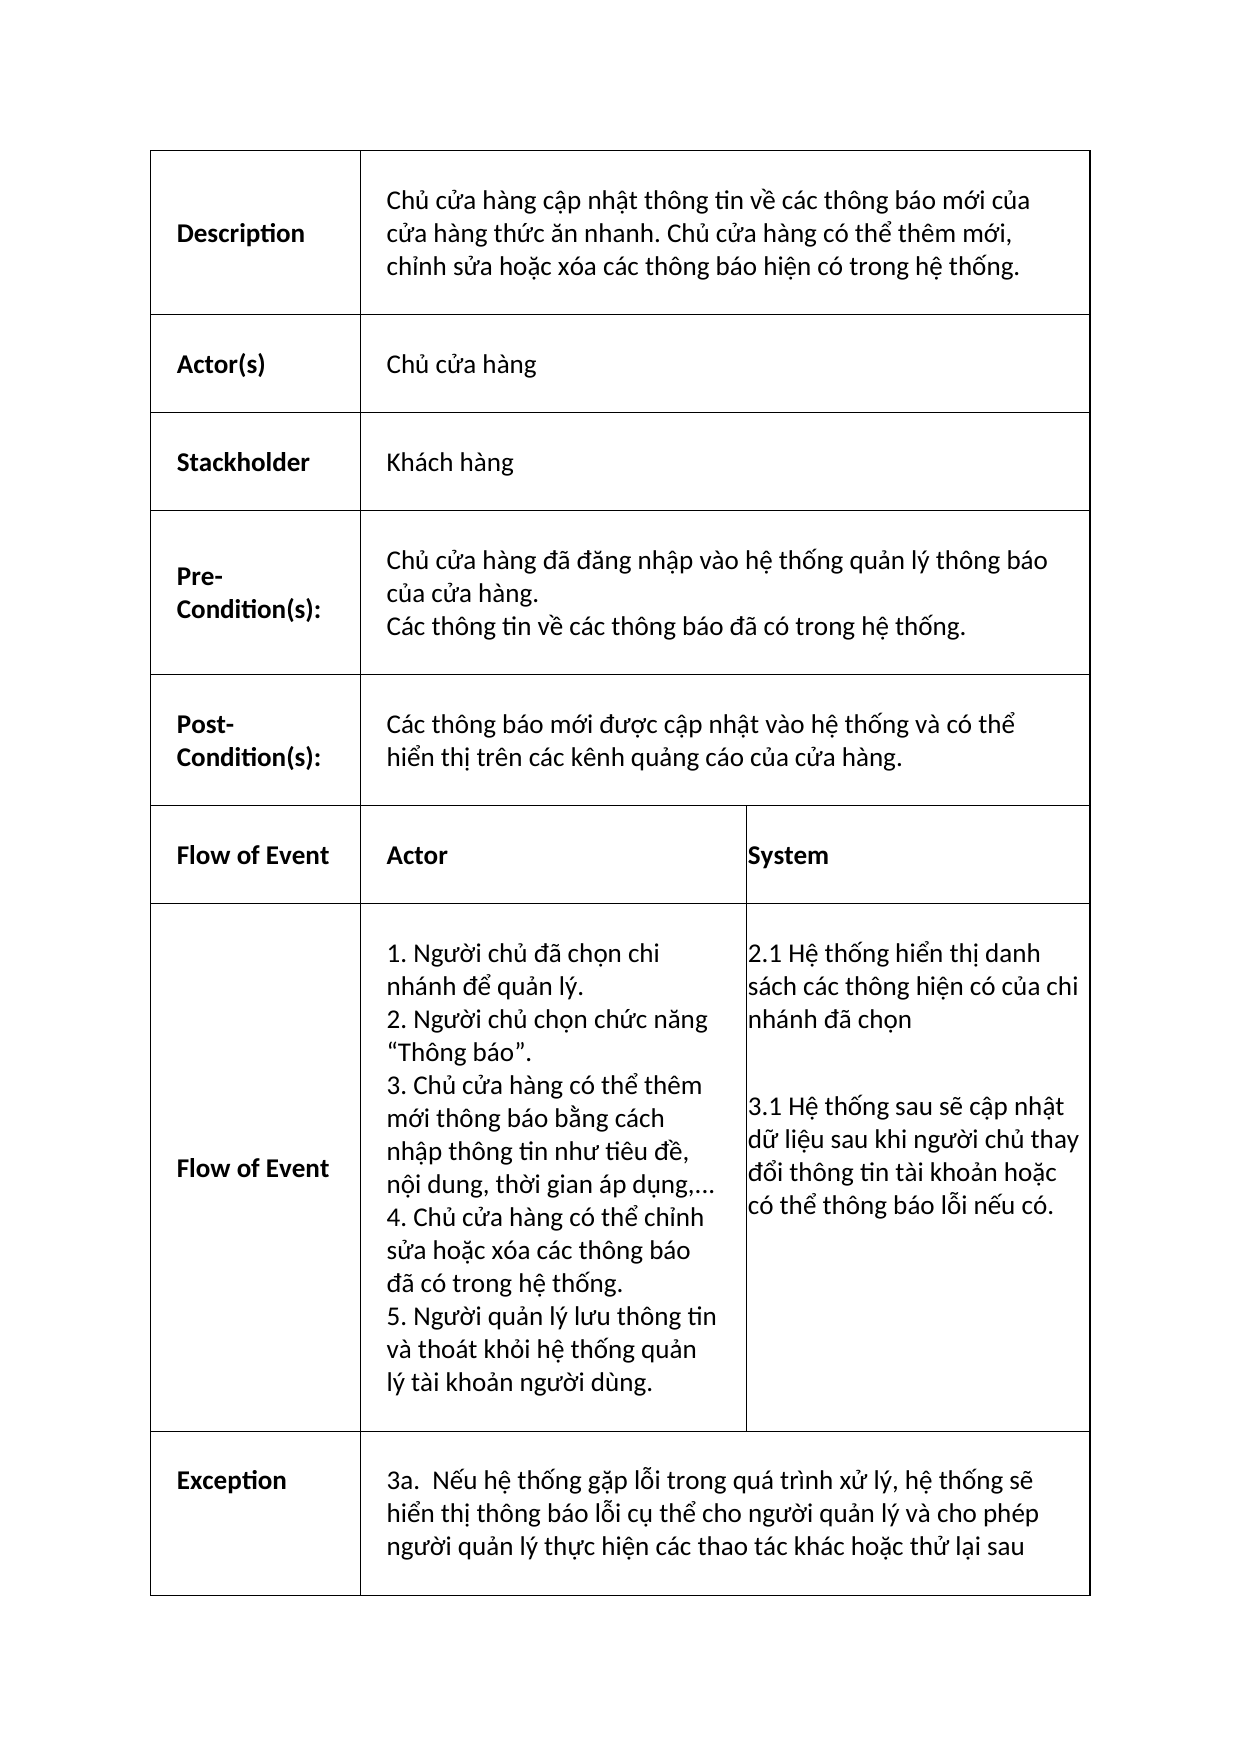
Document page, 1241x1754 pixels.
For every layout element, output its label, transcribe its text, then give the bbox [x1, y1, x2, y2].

table_cell Actor(s) [151, 315, 360, 412]
table_cell Pre-Condition(s): [151, 511, 360, 674]
table_cell Exception [151, 1432, 360, 1594]
table_cell Stackholder [151, 413, 360, 510]
table_cell Flow of Event [151, 806, 360, 903]
table_cell Post-Condition(s): [151, 675, 360, 805]
table_cell Các thông báo mới được cập nhật vào hệ thống và có thể hiển thị trên các kênh quảng cáo của cửa hàng. [361, 675, 1089, 805]
table_cell Actor [361, 806, 746, 903]
table_cell 1. Người chủ đã chọn chi nhánh để quản lý. 2. Người chủ chọn chức năng “Thông báo”. 3. Chủ cửa hàng có thể thêm mới thông báo bằng cách nhập thông tin như tiêu đề, nội dung, thời gian áp dụng,... 4. Chủ cửa hàng có thể chỉnh sửa hoặc xóa các thông báo đã có trong hệ thống. 5. Người quản lý lưu thông tin và thoát khỏi hệ thống quản lý tài khoản người dùng. [361, 904, 746, 1431]
table_cell Khách hàng [361, 413, 1089, 510]
table_cell Chủ cửa hàng [361, 315, 1089, 412]
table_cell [361, 1432, 1089, 1594]
table_cell Chủ cửa hàng đã đăng nhập vào hệ thống quản lý thông báo của cửa hàng. Các thông tin về các thông báo đã có trong hệ thống. [361, 511, 1089, 674]
table_cell Description [151, 151, 360, 314]
table_cell System [747, 806, 1089, 903]
table_cell 2.1 Hệ thống hiển thị danh sách các thông hiện có của chi nhánh đã chọn 3.1 Hệ thống sau sẽ cập nhật dữ liệu sau khi người chủ thay đổi thông tin tài khoản hoặc có thể thông báo lỗi nếu có. [747, 904, 1089, 1431]
table_cell Chủ cửa hàng cập nhật thông tin về các thông báo mới của cửa hàng thức ăn nhanh. Chủ cửa hàng có thể thêm mới, chỉnh sửa hoặc xóa các thông báo hiện có trong hệ thống. [361, 151, 1089, 314]
table_cell Flow of Event [151, 904, 360, 1431]
